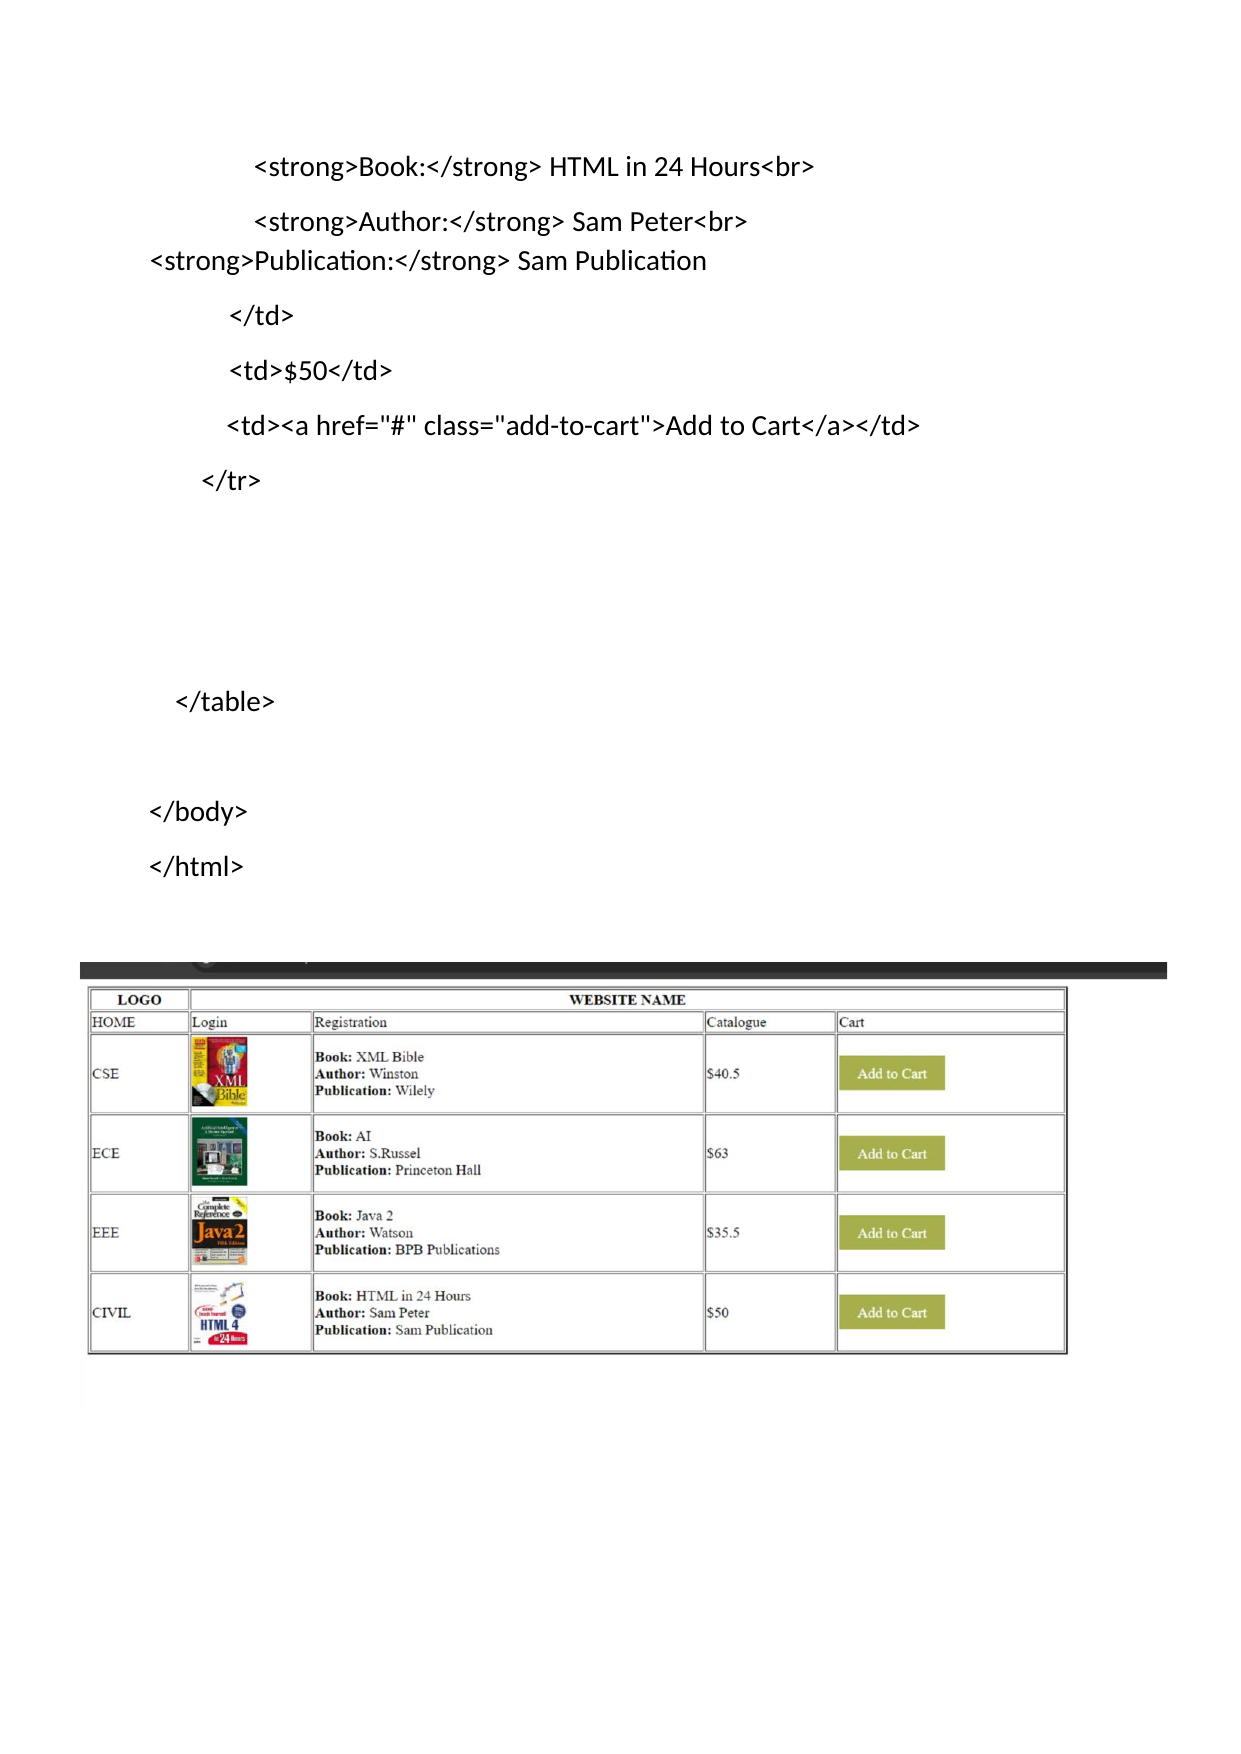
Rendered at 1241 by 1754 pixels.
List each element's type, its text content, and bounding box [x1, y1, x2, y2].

text </body> [148, 793, 1180, 829]
text </html> [148, 848, 1180, 884]
text <strong>Book:</strong> HTML in 24 Hours<br> [254, 148, 1180, 184]
picture [79, 962, 1168, 1407]
text <td>$50</td> [229, 352, 1180, 388]
text </td> [229, 297, 1180, 332]
text <strong>Publication:</strong> Sam Publication [149, 242, 1180, 277]
text <strong>Author:</strong> Sam Peter<br> [254, 203, 1180, 239]
text </tr> [201, 462, 1180, 498]
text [226, 407, 1180, 443]
text </table> [175, 683, 1180, 718]
